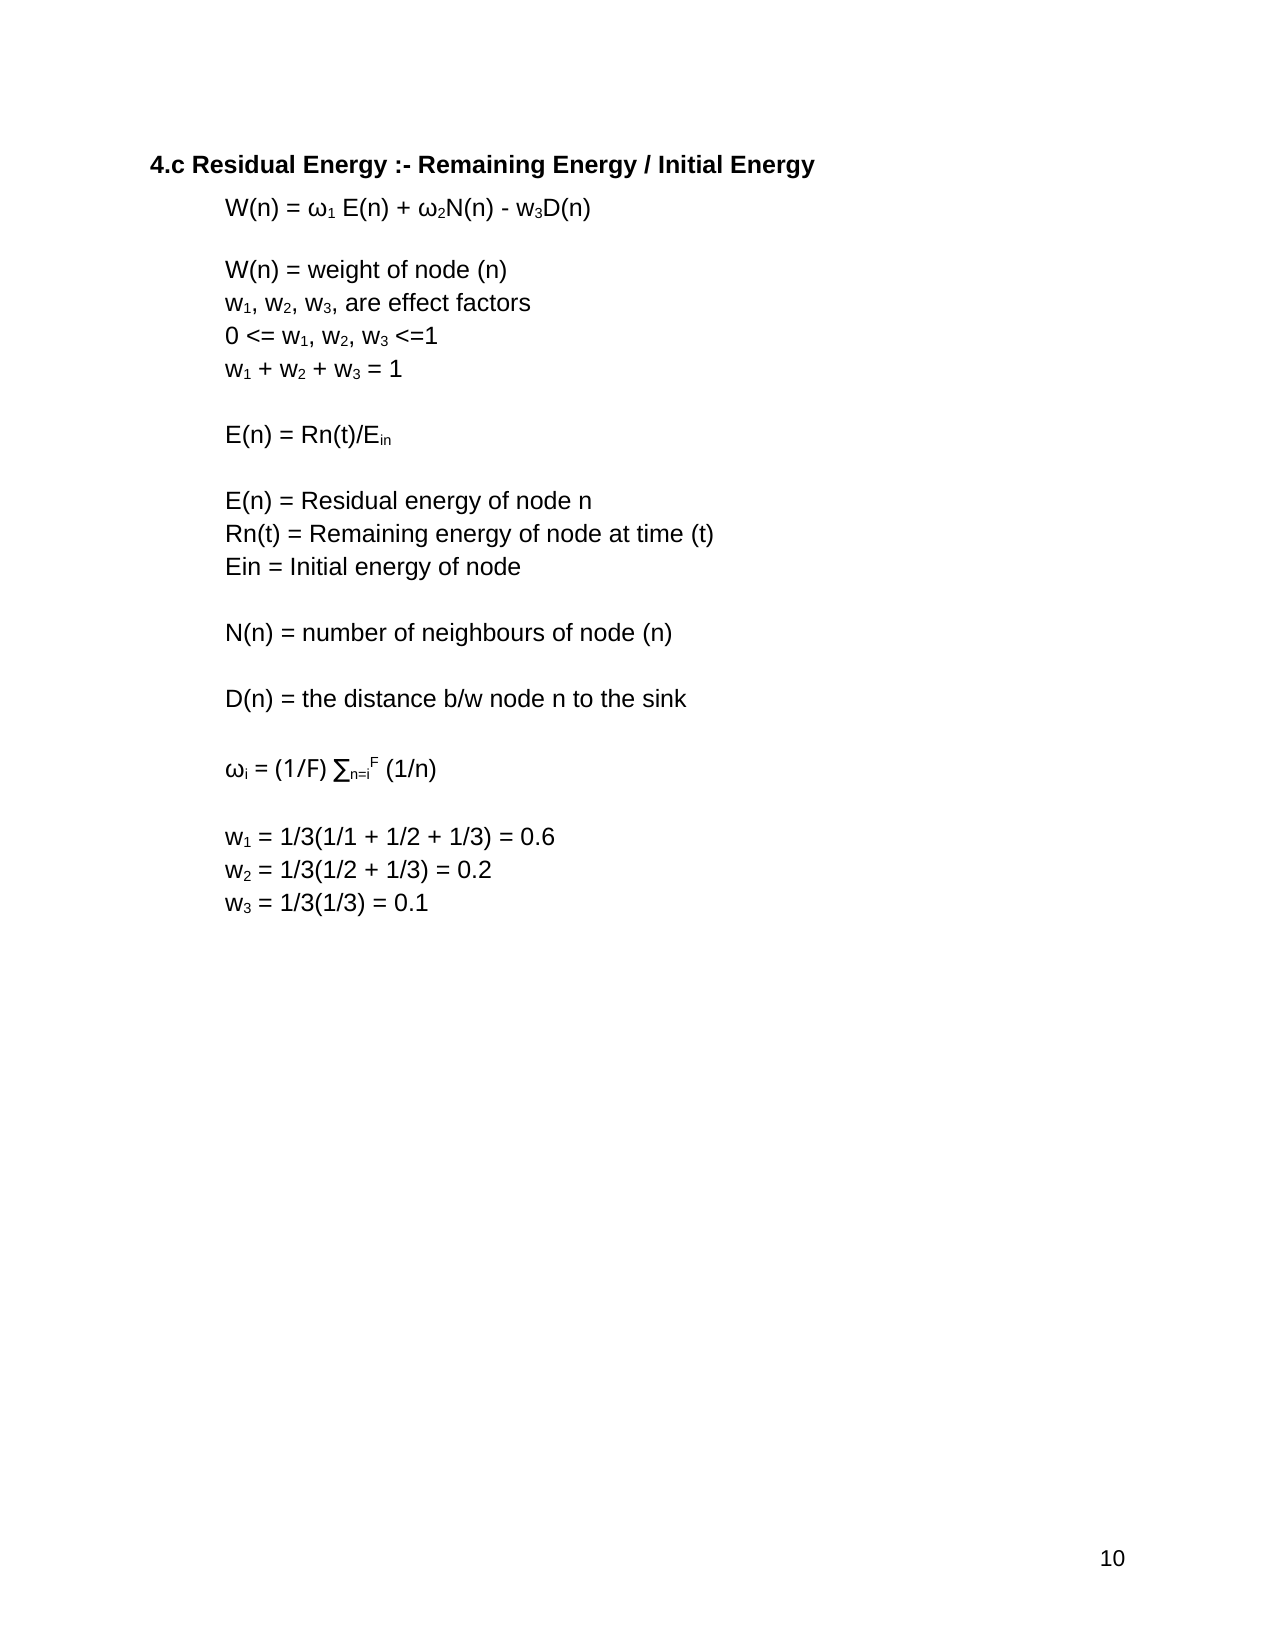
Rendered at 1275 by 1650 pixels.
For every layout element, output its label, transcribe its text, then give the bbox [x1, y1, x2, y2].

text E(n) = Residual energy of node n [225, 486, 1125, 515]
text Ein = Initial energy of node [225, 552, 1125, 581]
text Rn(t) = Remaining energy of node at time (t) [225, 519, 1125, 548]
text w1 = 1/3(1/1 + 1/2 + 1/3) = 0.6 [225, 822, 1125, 851]
text w1, w2, w3, are effect factors [225, 288, 1125, 317]
text W(n) = ω1 E(n) + ω2N(n) - w3D(n) [225, 193, 1125, 222]
text D(n) = the distance b/w node n to the sink [225, 684, 1125, 713]
text w1 + w2 + w3 = 1 [225, 354, 1125, 383]
text w3 = 1/3(1/3) = 0.1 [225, 888, 1125, 917]
text 4.c Residual Energy :- Remaining Energy / Initial Energy [150, 150, 1125, 179]
text w2 = 1/3(1/2 + 1/3) = 0.2 [225, 855, 1125, 884]
text W(n) = weight of node (n) [225, 255, 1125, 284]
text ωi = (1/F) ∑n=iF (1/n) [225, 750, 1125, 784]
text 0 <= w1, w2, w3 <=1 [225, 321, 1125, 350]
text E(n) = Rn(t)/Ein [225, 420, 1125, 449]
text N(n) = number of neighbours of node (n) [225, 618, 1125, 647]
